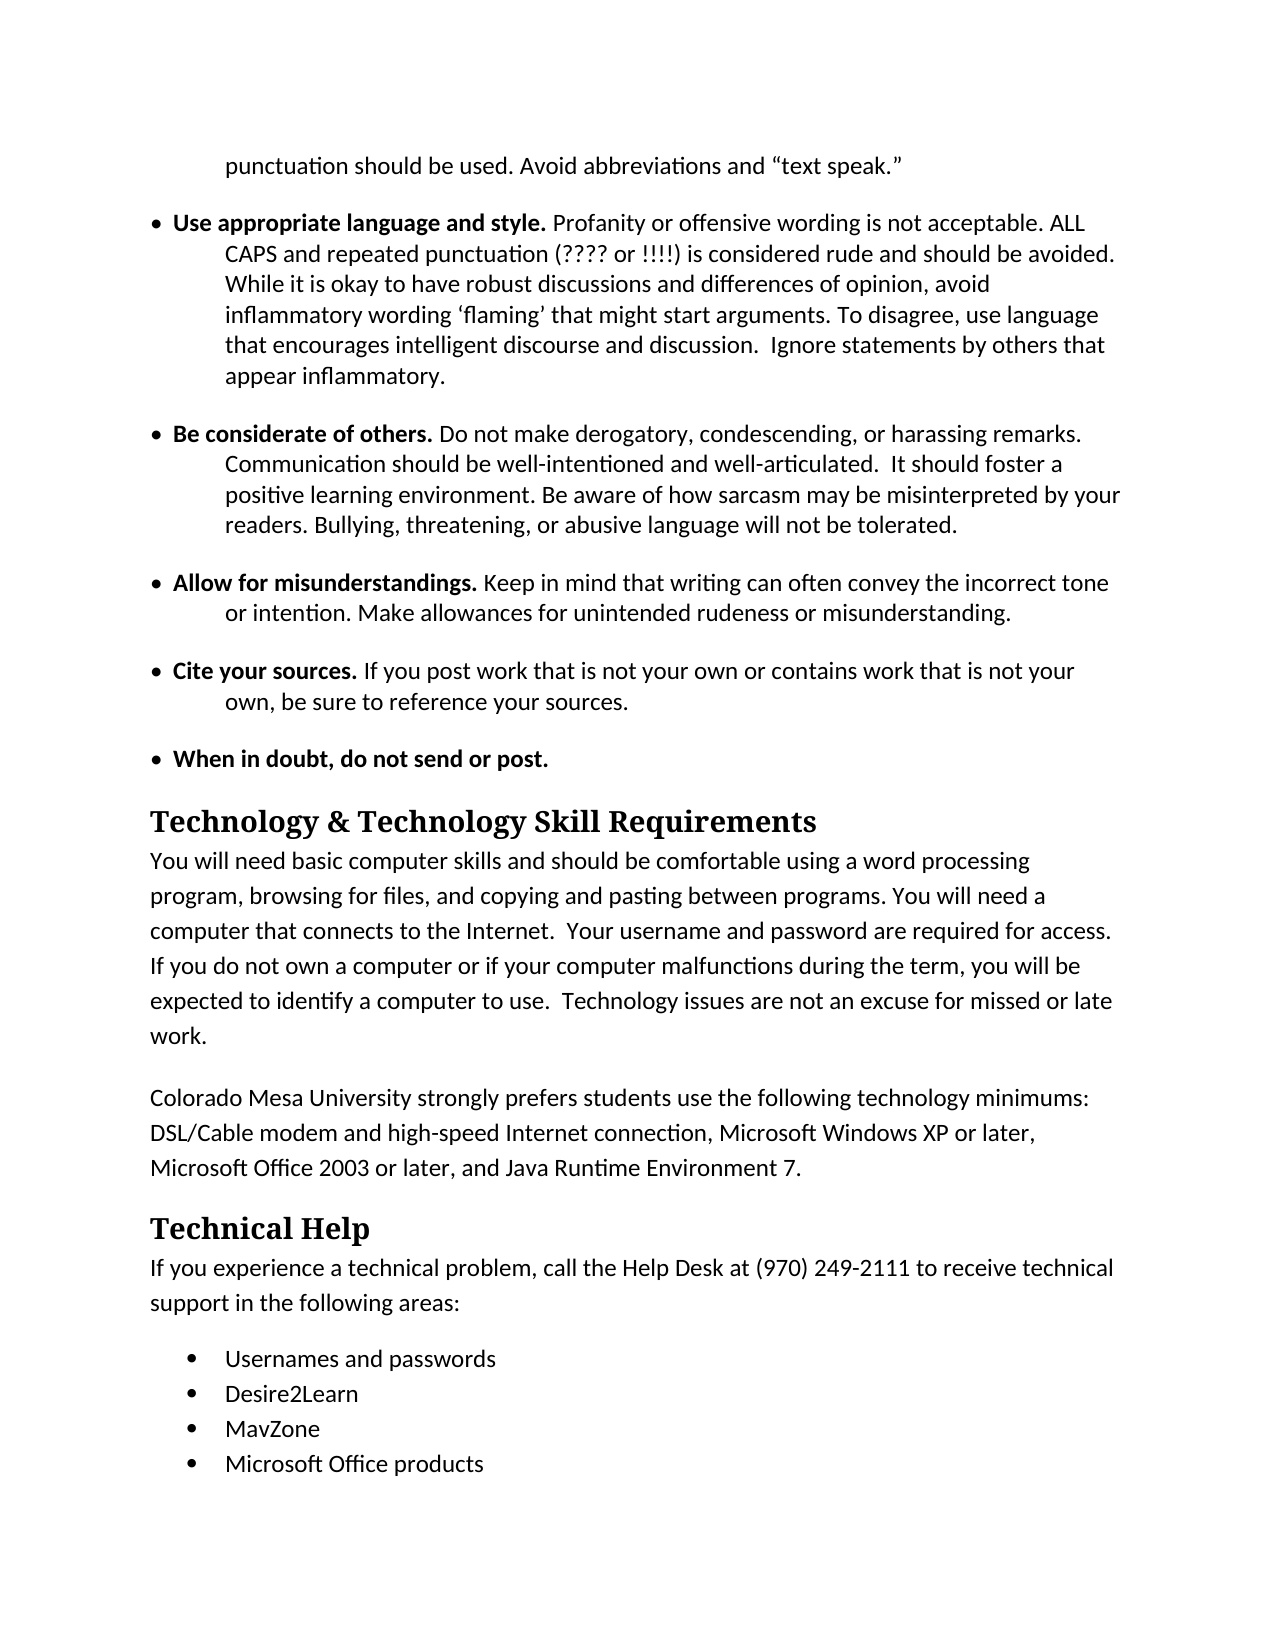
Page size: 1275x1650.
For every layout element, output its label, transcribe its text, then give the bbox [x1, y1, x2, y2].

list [150, 150, 1125, 181]
list Allow for misunderstandings. Keep in mind that writing can often convey the incorrect tone or intention. Make allowances for unintended rudeness or misunderstanding. [150, 567, 1125, 628]
list MavZone [187, 1413, 1125, 1443]
text Technology & Technology Skill Requirements You will need basic computer skills and should be comfortable using a word processing program, browsing for files, and copying and pasting between programs. You will need a computer that connects to the Internet. Your username and password are required for access. If you do not own a computer or if your computer malfunctions during the term, you will be expected to identify a computer to use. Technology issues are not an excuse for missed or late work. [150, 801, 1125, 1051]
text Technical Help If you experience a technical problem, call the Help Desk at (970) 249-2111 to receive technical support in the following areas: [150, 1208, 1125, 1318]
list When in doubt, do not send or post. [150, 743, 1125, 774]
list Be considerate of others. Do not make derogatory, condescending, or harassing remarks. Communication should be well-intentioned and well-articulated. It should foster a positive learning environment. Be aware of how sarcasm may be misinterpreted by your readers. Bullying, threatening, or abusive language will not be tolerated. [150, 418, 1125, 540]
list Desire2Learn [187, 1378, 1125, 1408]
list Microsoft Office products [187, 1448, 1125, 1478]
text Colorado Mesa University strongly prefers students use the following technology minimums: DSL/Cable modem and high-speed Internet connection, Microsoft Windows XP or later, Microsoft Office 2003 or later, and Java Runtime Environment 7. [150, 1082, 1125, 1183]
list Usernames and passwords [187, 1343, 1125, 1373]
list Cite your sources. If you post work that is not your own or contains work that is not your own, be sure to reference your sources. [150, 655, 1125, 716]
list Use appropriate language and style. Profanity or offensive wording is not acceptable. ALL CAPS and repeated punctuation (???? or !!!!) is considered rude and should be avoided. While it is okay to have robust discussions and differences of opinion, avoid inflammatory wording ‘flaming’ that might start arguments. To disagree, use language that encourages intelligent discourse and discussion. Ignore statements by others that appear inflammatory. [150, 208, 1125, 391]
